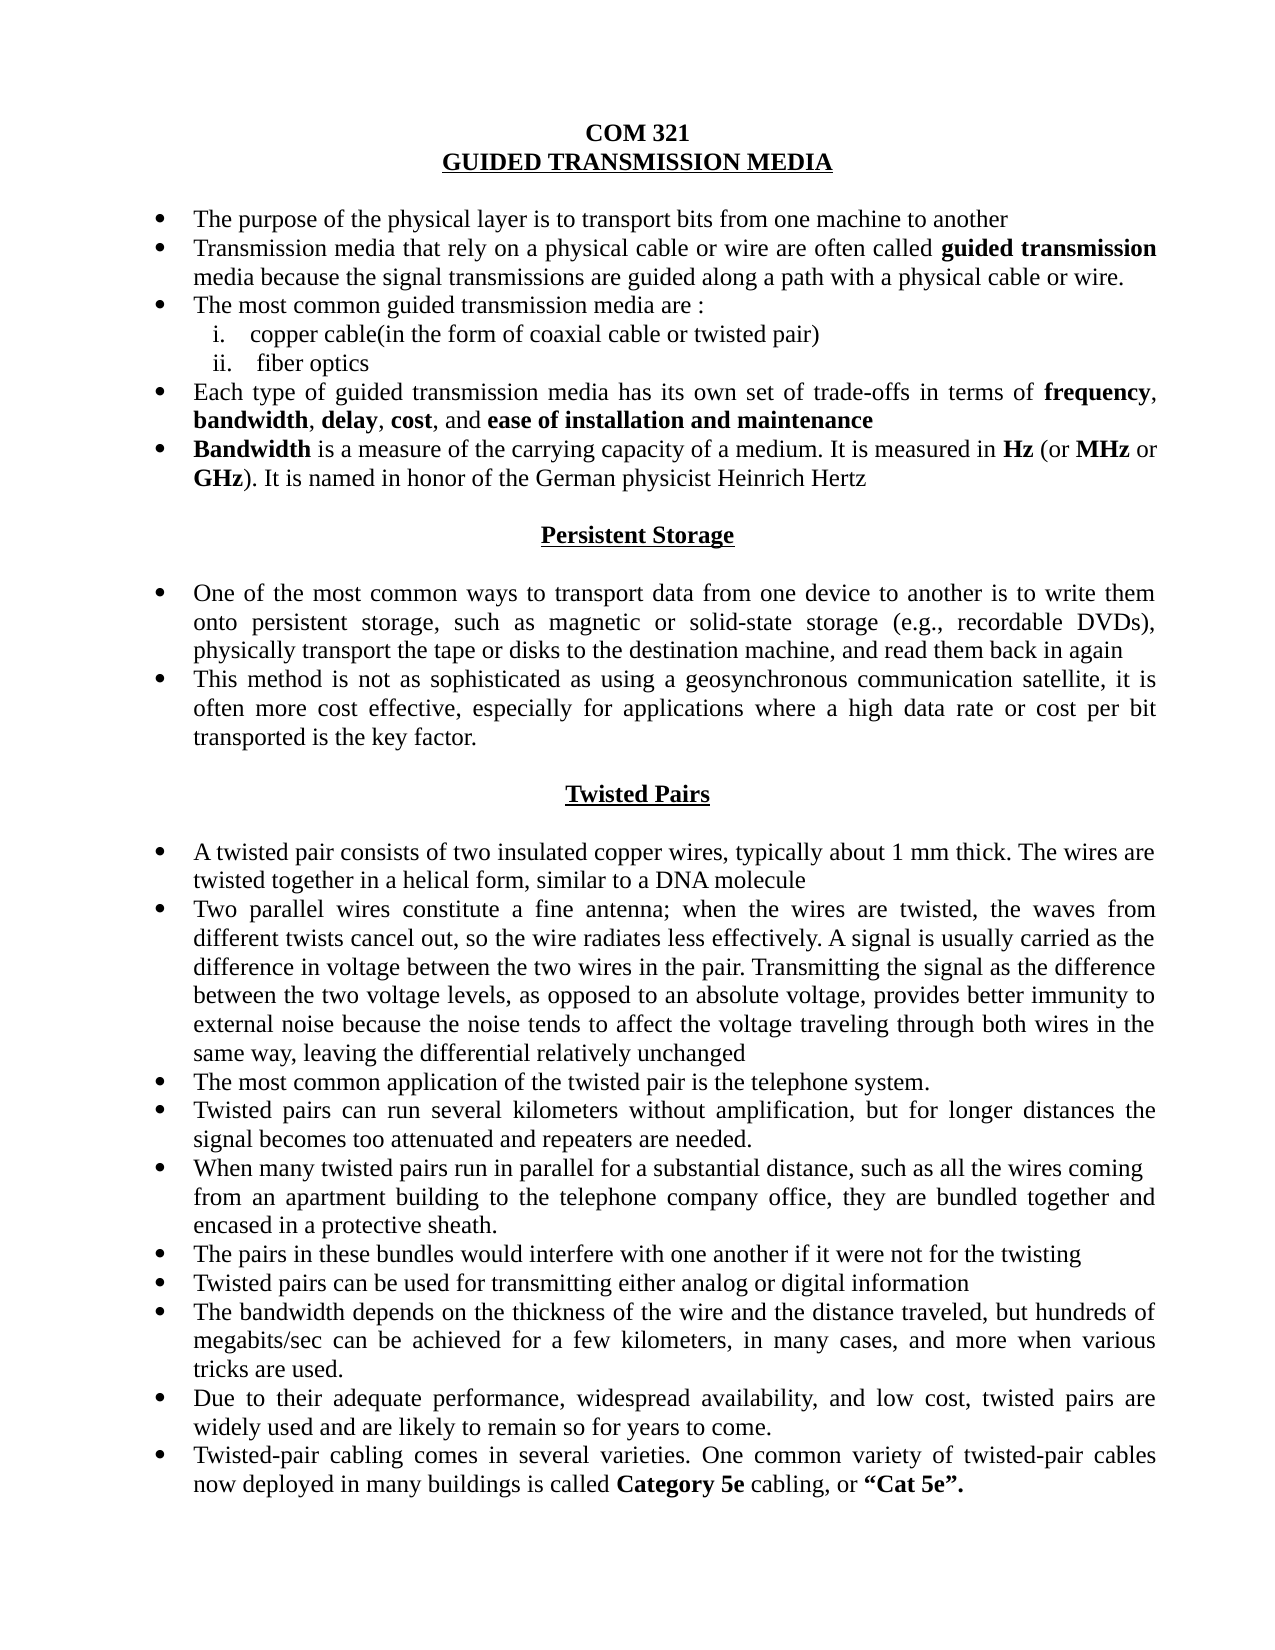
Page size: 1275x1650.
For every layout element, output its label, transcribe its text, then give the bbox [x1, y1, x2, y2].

text Twisted Pairs [118, 779, 1157, 808]
list Each type of guided transmission media has its own set of trade-offs in terms of frequency, bandwidth, delay, cost, and ease of installation and maintenance [156, 377, 1157, 434]
text from an apartment building to the telephone company office, they are bundled together and encased in a protective sheath. [193, 1182, 1157, 1239]
list When many twisted pairs run in parallel for a substantial distance, such as all the wires coming [156, 1153, 1157, 1182]
list One of the most common ways to transport data from one device to another is to write them onto persistent storage, such as magnetic or solid-state storage (e.g., recordable DVDs), physically transport the tape or disks to the destination machine, and read them back in again [156, 578, 1157, 664]
list The most common guided transmission media are : [156, 291, 1157, 319]
list This method is not as sophisticated as using a geosynchronous communication satellite, it is often more cost effective, especially for applications where a high data rate or cost per bit transported is the key factor. [156, 664, 1157, 751]
list copper cable(in the form of coaxial cable or twisted pair) [212, 319, 1157, 348]
text GUIDED TRANSMISSION MEDIA [118, 147, 1157, 176]
list The most common application of the twisted pair is the telephone system. [156, 1067, 1157, 1096]
list Bandwidth is a measure of the carrying capacity of a medium. It is measured in Hz (or MHz or GHz). It is named in honor of the German physicist Heinrich Hertz [156, 434, 1157, 492]
list Twisted-pair cabling comes in several varieties. One common variety of twisted-pair cables now deployed in many buildings is called Category 5e cabling, or “Cat 5e”. [156, 1441, 1157, 1498]
list Transmission media that rely on a physical cable or wire are often called guided transmission media because the signal transmissions are guided along a path with a physical cable or wire. [156, 233, 1157, 291]
list The pairs in these bundles would interfere with one another if it were not for the twisting [156, 1239, 1157, 1268]
text COM 321 [118, 118, 1157, 147]
list fiber optics [212, 348, 1157, 377]
list Twisted pairs can run several kilometers without amplification, but for longer distances the signal becomes too attenuated and repeaters are needed. [156, 1096, 1157, 1153]
list Twisted pairs can be used for transmitting either analog or digital information [156, 1268, 1157, 1297]
text Persistent Storage [118, 521, 1157, 549]
list The bandwidth depends on the thickness of the wire and the distance traveled, but hundreds of megabits/sec can be achieved for a few kilometers, in many cases, and more when various tricks are used. [156, 1297, 1157, 1383]
list The purpose of the physical layer is to transport bits from one machine to another [156, 204, 1157, 233]
list Due to their adequate performance, widespread availability, and low cost, twisted pairs are widely used and are likely to remain so for years to come. [156, 1383, 1157, 1441]
list A twisted pair consists of two insulated copper wires, typically about 1 mm thick. The wires are twisted together in a helical form, similar to a DNA molecule [156, 837, 1157, 894]
list Two parallel wires constitute a fine antenna; when the wires are twisted, the waves from different twists cancel out, so the wire radiates less effectively. A signal is usually carried as the difference in voltage between the two wires in the pair. Transmitting the signal as the difference between the two voltage levels, as opposed to an absolute voltage, provides better immunity to external noise because the noise tends to affect the voltage traveling through both wires in the same way, leaving the differential relatively unchanged [156, 894, 1157, 1067]
